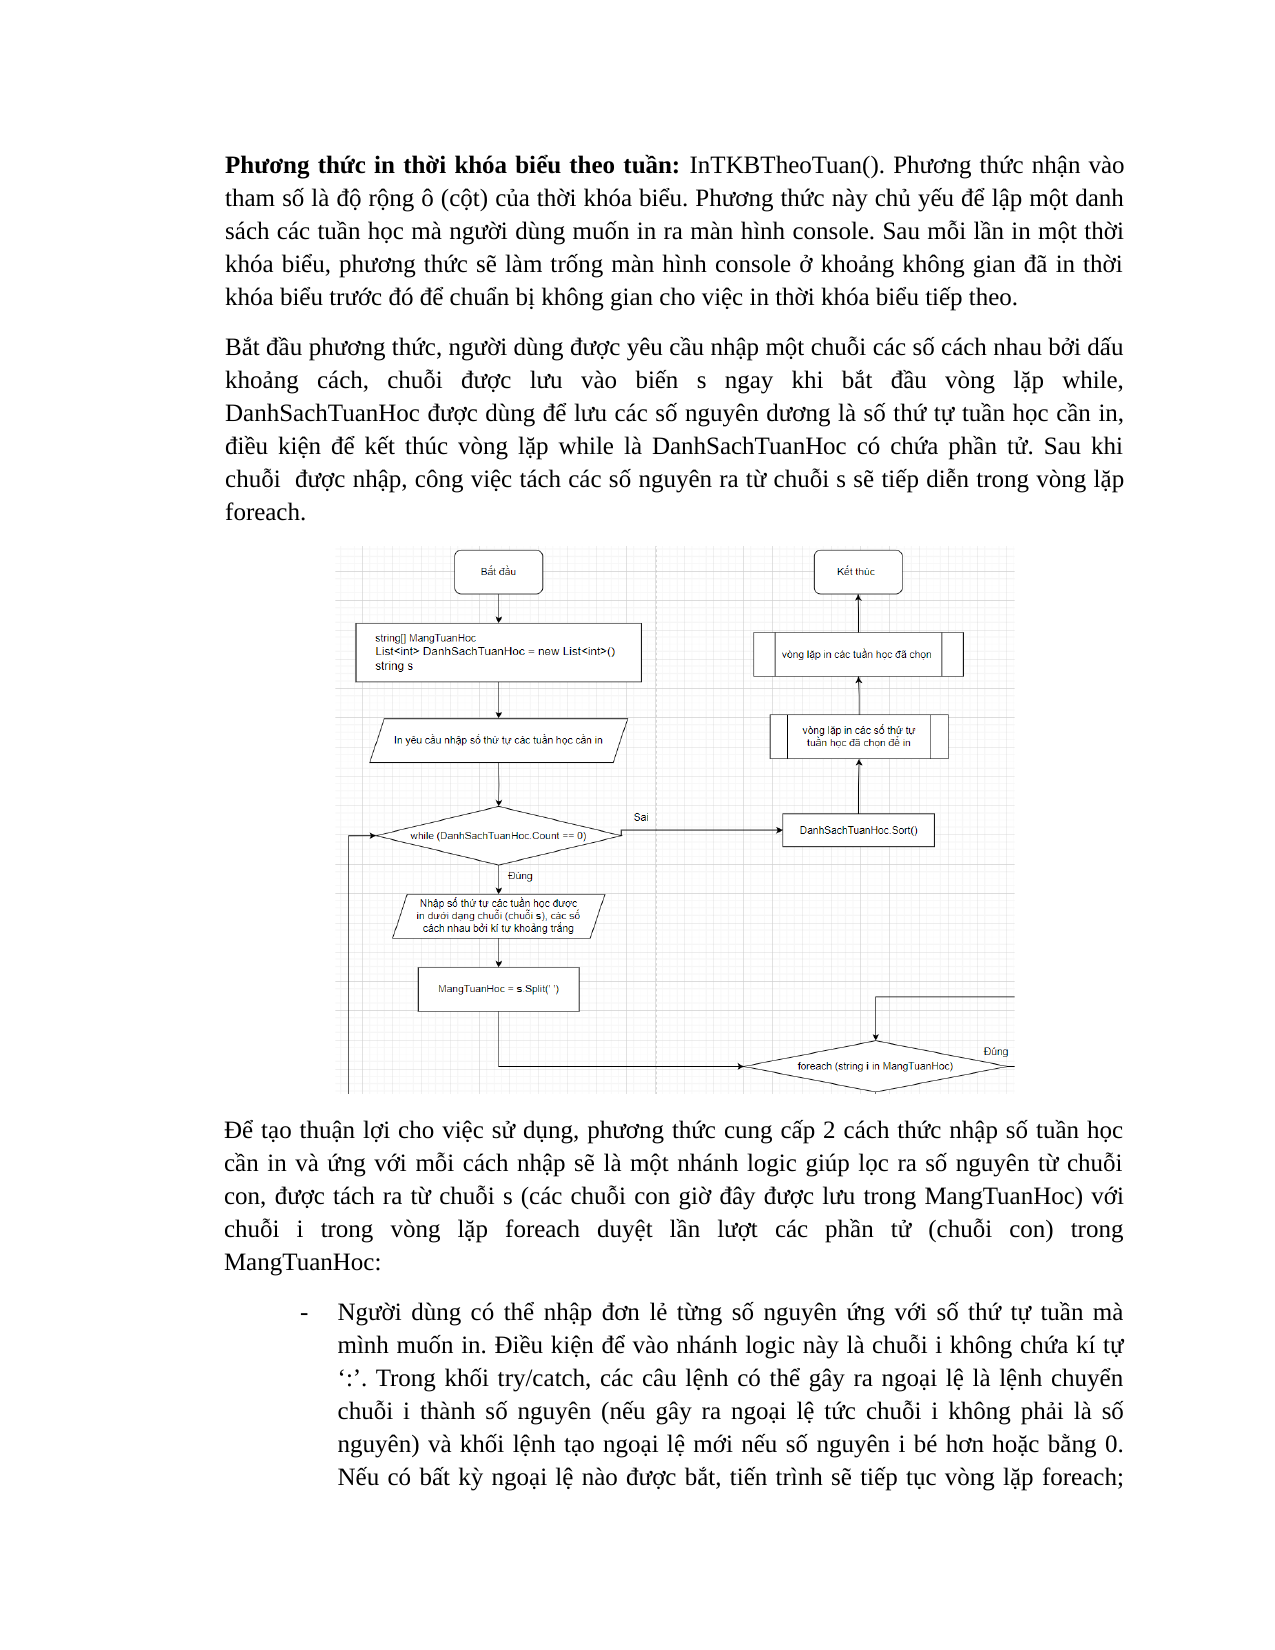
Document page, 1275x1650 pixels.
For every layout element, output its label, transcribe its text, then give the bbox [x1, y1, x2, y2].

text Phương thức in thời khóa biểu theo tuần: InTKBTheoTuan(). Phương thức nhận vào tham số là độ rộng ô (cột) của thời khóa biểu. Phương thức này chủ yếu để lập một danh sách các tuần học mà người dùng muốn in ra màn hình console. Sau mỗi lần in một thời khóa biểu, phương thức sẽ làm trống màn hình console ở khoảng không gian đã in thời khóa biểu trước đó để chuẩn bị không gian cho việc in thời khóa biểu tiếp theo. [225, 150, 1125, 311]
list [300, 1297, 1125, 1491]
text Để tạo thuận lợi cho việc sử dụng, phương thức cung cấp 2 cách thức nhập số tuần học cần in và ứng với mỗi cách nhập sẽ là một nhánh logic giúp lọc ra số nguyên từ chuỗi con, được tách ra từ chuỗi s (các chuỗi con giờ đây được lưu trong MangTuanHoc) với chuỗi i trong vòng lặp foreach duyệt lần lượt các phần tử (chuỗi con) trong MangTuanHoc: [224, 1115, 1125, 1276]
text Bắt đầu phương thức, người dùng được yêu cầu nhập một chuỗi các số cách nhau bởi dấu khoảng cách, chuỗi được lưu vào biến s ngay khi bắt đầu vòng lặp while, DanhSachTuanHoc được dùng để lưu các số nguyên dương là số thứ tự tuần học cần in, điều kiện để kết thúc vòng lặp while là DanhSachTuanHoc có chứa phần tử. Sau khi chuỗi được nhập, công việc tách các số nguyên ra từ chuỗi s sẽ tiếp diễn trong vòng lặp foreach. [225, 332, 1125, 526]
picture [335, 546, 1015, 1094]
